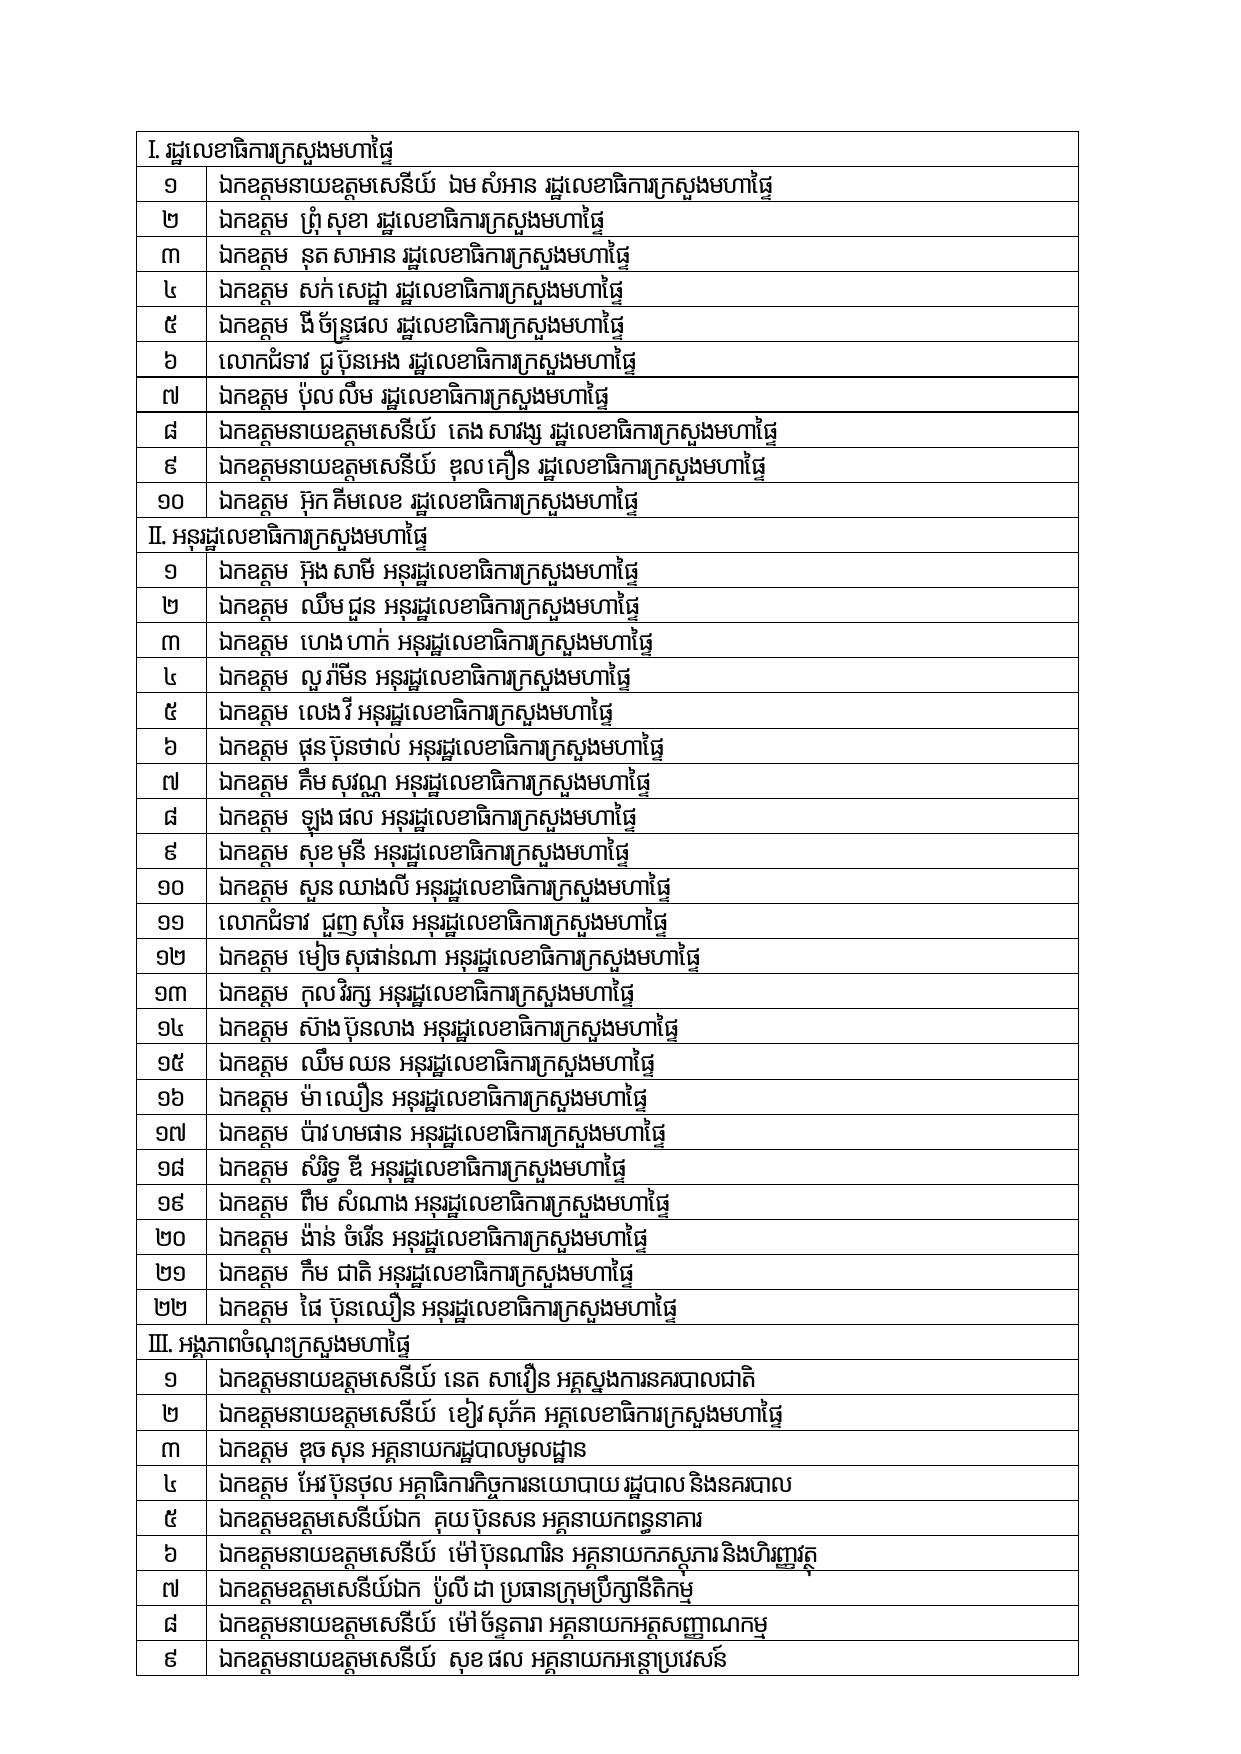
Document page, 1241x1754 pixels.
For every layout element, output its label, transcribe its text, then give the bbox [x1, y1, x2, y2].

table_cell ឯកឧត្តម នុត សាអាន រដ្ឋលេខាធិការក្រសួងមហាផ្ទៃ [207, 237, 1078, 271]
table_cell ឯកឧត្តម សក់ សេដ្ឋា រដ្ឋលេខាធិការក្រសួងមហាផ្ទៃ [207, 272, 1078, 306]
table_cell ១៨ [137, 1150, 206, 1184]
table_cell ៣ [137, 1431, 206, 1464]
table_cell ឯកឧត្តមនាយឧត្តមសេនីយ៍ តេង សាវង្ស រដ្ឋលេខាធិការក្រសួងមហាផ្ទៃ [207, 413, 1078, 447]
table_cell ឯកឧត្តមនាយឧត្តមសេនីយ៍ នេត សាវឿន អគ្គស្នងការនគរបាលជាតិ [207, 1360, 1078, 1394]
table_cell ២ [137, 588, 206, 622]
table_cell ១ [137, 1360, 206, 1394]
table_cell ៥ [137, 693, 206, 727]
table_cell ១ [137, 553, 206, 587]
table_cell ឯកឧត្តម ព្រុំ សុខា រដ្ឋលេខាធិការក្រសួងមហាផ្ទៃ [207, 202, 1078, 236]
table_cell ៩ [137, 834, 206, 868]
table_cell ៨ [137, 413, 206, 447]
table_cell ឯកឧត្តម ប៉ុល លឹម រដ្ឋលេខាធិការក្រសួងមហាផ្ទៃ [207, 378, 1078, 411]
table_cell លោកជំទាវ ជួញ សុឆៃ អនុរដ្ឋលេខាធិការក្រសួងមហាផ្ទៃ [207, 904, 1078, 938]
table_cell ឯកឧត្តម សុខ មុនី អនុរដ្ឋលេខាធិការក្រសួងមហាផ្ទៃ [207, 834, 1078, 868]
table_cell ១០ [137, 869, 206, 903]
table_cell ឯកឧត្តម លួ រ៉ាមីន អនុរដ្ឋលេខាធិការក្រសួងមហាផ្ទៃ [207, 658, 1078, 692]
table_cell ៣ [137, 623, 206, 657]
table_cell ៤ [137, 272, 206, 306]
table_cell ២ [137, 202, 206, 236]
table_cell ៦ [137, 342, 206, 376]
table_cell ឯកឧត្តម មៀច សុផាន់ណា អនុរដ្ឋលេខាធិការក្រសួងមហាផ្ទៃ [207, 939, 1078, 973]
table_cell ១៤ [137, 1009, 206, 1043]
table_cell ៩ [137, 1641, 206, 1675]
table_cell ៧ [137, 1571, 206, 1605]
table_cell ១៥ [137, 1044, 206, 1078]
table_cell ២២ [137, 1290, 206, 1324]
table_cell ៨ [137, 1606, 206, 1640]
table_cell ១០ [137, 483, 206, 517]
table_cell ៦ [137, 1536, 206, 1570]
table_cell ឯកឧត្តម កឹម ជាតិ អនុរដ្ឋលេខាធិការក្រសួងមហាផ្ទៃ [207, 1255, 1078, 1289]
table_cell ឯកឧត្តម អែវ ប៊ុនថុល អគ្គាធិការកិច្ចការនយោបាយ រដ្ឋបាល និងនគរបាល [207, 1466, 1078, 1500]
table_cell លោកជំទាវ ជូ ប៊ុនអេង រដ្ឋលេខាធិការក្រសួងមហាផ្ទៃ [207, 342, 1078, 376]
table_cell ឯកឧត្តម គឹម សុវណ្ណ អនុរដ្ឋលេខាធិការក្រសួងមហាផ្ទៃ [207, 764, 1078, 798]
table_cell ៧ [137, 378, 206, 411]
table_cell ៦ [137, 729, 206, 762]
table_cell ឯកឧត្តម អ៊ុង សាមី អនុរដ្ឋលេខាធិការក្រសួងមហាផ្ទៃ [207, 553, 1078, 587]
table_cell ឯកឧត្តម ង៉ាន់ ចំរើន អនុរដ្ឋលេខាធិការក្រសួងមហាផ្ទៃ [207, 1220, 1078, 1254]
table_cell ៨ [137, 799, 206, 833]
table_cell ៩ [137, 448, 206, 482]
table_cell ២០ [137, 1220, 206, 1254]
table_cell ១៩ [137, 1185, 206, 1219]
table_cell II. អនុរដ្ឋលេខាធិការក្រសួងមហាផ្ទៃ [137, 518, 1078, 552]
table_cell ២ [137, 1395, 206, 1429]
table_cell ១២ [137, 939, 206, 973]
table_cell ៤ [137, 658, 206, 692]
table_cell ឯកឧត្តមនាយឧត្តមសេនីយ៍ ខៀវ សុភ័គ អគ្គលេខាធិការក្រសួងមហាផ្ទៃ [207, 1395, 1078, 1429]
table_cell ៥ [137, 307, 206, 341]
table_cell ១៧ [137, 1115, 206, 1149]
table_cell ឯកឧត្តម សំរិទ្ធ ឌី អនុរដ្ឋលេខាធិការក្រសួងមហាផ្ទៃ [207, 1150, 1078, 1184]
table_header I. រដ្ឋលេខាធិការក្រសួងមហាផ្ទៃ [137, 132, 1078, 166]
table_cell ឯកឧត្តមឧត្តមសេនីយ៍ឯក គុយ ប៊ុនសន អគ្គនាយកពន្ធនាគារ [207, 1501, 1078, 1535]
table_cell ឯកឧត្តម ឡុង ផល អនុរដ្ឋលេខាធិការក្រសួងមហាផ្ទៃ [207, 799, 1078, 833]
table_cell ៥ [137, 1501, 206, 1535]
table_cell ១៦ [137, 1080, 206, 1113]
table_cell III. អង្គភាពចំណុះក្រសួងមហាផ្ទៃ [137, 1325, 1078, 1359]
table_cell ឯកឧត្តម ឈឹម ជួន​ អនុរដ្ឋលេខាធិការក្រសួងមហាផ្ទៃ [207, 588, 1078, 622]
table_cell ៤ [137, 1466, 206, 1500]
table_cell ៣ [137, 237, 206, 271]
table_cell ឯកឧត្តម អ៊ុក គីមលេខ រដ្ឋលេខាធិការក្រសួងមហាផ្ទៃ [207, 483, 1078, 517]
table_cell ឯកឧត្តម ផៃ ប៊ុនឈឿន អនុរដ្ឋលេខាធិការក្រសួងមហាផ្ទៃ [207, 1290, 1078, 1324]
table_cell ឯកឧត្តម ពឹម សំណាង អនុរដ្ឋលេខាធិការក្រសួងមហាផ្ទៃ [207, 1185, 1078, 1219]
table_cell ឯកឧត្តម លេង វី អនុរដ្ឋលេខាធិការក្រសួងមហាផ្ទៃ [207, 693, 1078, 727]
table_cell ឯកឧត្តម ឌុច សុន អគ្គនាយករដ្ឋបាលមូលដ្ឋាន [207, 1431, 1078, 1464]
table_cell ឯកឧត្តមឧត្តមសេនីយ៍ឯក ប៉ូលី ដា ប្រធានក្រុមប្រឹក្សានីតិកម្ម [207, 1571, 1078, 1605]
table_cell ឯកឧត្តមនាយឧត្តមសេនីយ៍ ឯម សំអាន រដ្ឋលេខាធិការក្រសួងមហាផ្ទៃ [207, 167, 1078, 201]
table_cell ឯកឧត្តម ងី ច័ន្រ្ទផល រដ្ឋលេខាធិការក្រសួងមហាផ្ទៃ [207, 307, 1078, 341]
table_cell ឯកឧត្តម ឈឹម ឈន អនុរដ្ឋលេខាធិការក្រសួងមហាផ្ទៃ [207, 1044, 1078, 1078]
table_cell ឯកឧត្តមនាយឧត្តមសេនីយ៍ សុខ ផល អគ្គនាយកអន្តោប្រវេសន៍ [207, 1641, 1078, 1675]
table_cell ឯកឧត្តមនាយឧត្តមសេនីយ៍ ឌុល គឿន រដ្ឋលេខាធិការក្រសួងមហាផ្ទៃ [207, 448, 1078, 482]
table_cell ឯកឧត្តមនាយឧត្តមសេនីយ៍ ម៉ៅ ច័ន្ទតារា អគ្គនាយកអត្តសញ្ញាណកម្ម [207, 1606, 1078, 1640]
table_cell ១៣ [137, 974, 206, 1008]
table_cell ៧ [137, 764, 206, 798]
table_cell ឯកឧត្តម ហេង ហាក់ អនុរដ្ឋលេខាធិការក្រសួងមហាផ្ទៃ [207, 623, 1078, 657]
table_cell ឯកឧត្តម ម៉ា ឈឿន អនុរដ្ឋលេខាធិការក្រសួងមហាផ្ទៃ [207, 1080, 1078, 1113]
table_cell ១១ [137, 904, 206, 938]
table_cell ឯកឧត្តម កុល វិរក្ស អនុរដ្ឋលេខាធិការក្រសួងមហាផ្ទៃ [207, 974, 1078, 1008]
table_cell ឯកឧត្តម ស៊ាង ប៊ុនលាង អនុរដ្ឋលេខាធិការក្រសួងមហាផ្ទៃ [207, 1009, 1078, 1043]
table_cell ឯកឧត្តម ផុន ប៊ុនថាល់ អនុរដ្ឋលេខាធិការក្រសួងមហាផ្ទៃ [207, 729, 1078, 762]
table_cell ១ [137, 167, 206, 201]
table_cell ឯកឧត្តមនាយឧត្តមសេនីយ៍ ម៉ៅ ប៊ុនណារិន អគ្គនាយកភស្តុភារ និងហិរញ្ញវត្ថុ [207, 1536, 1078, 1570]
table_cell ឯកឧត្តម ប៉ាវ ហមផាន អនុរដ្ឋលេខាធិការក្រសួងមហាផ្ទៃ [207, 1115, 1078, 1149]
table_cell ២១ [137, 1255, 206, 1289]
table_cell ឯកឧត្តម សួន ឈាងលី អនុរដ្ឋលេខាធិការក្រសួងមហាផ្ទៃ [207, 869, 1078, 903]
